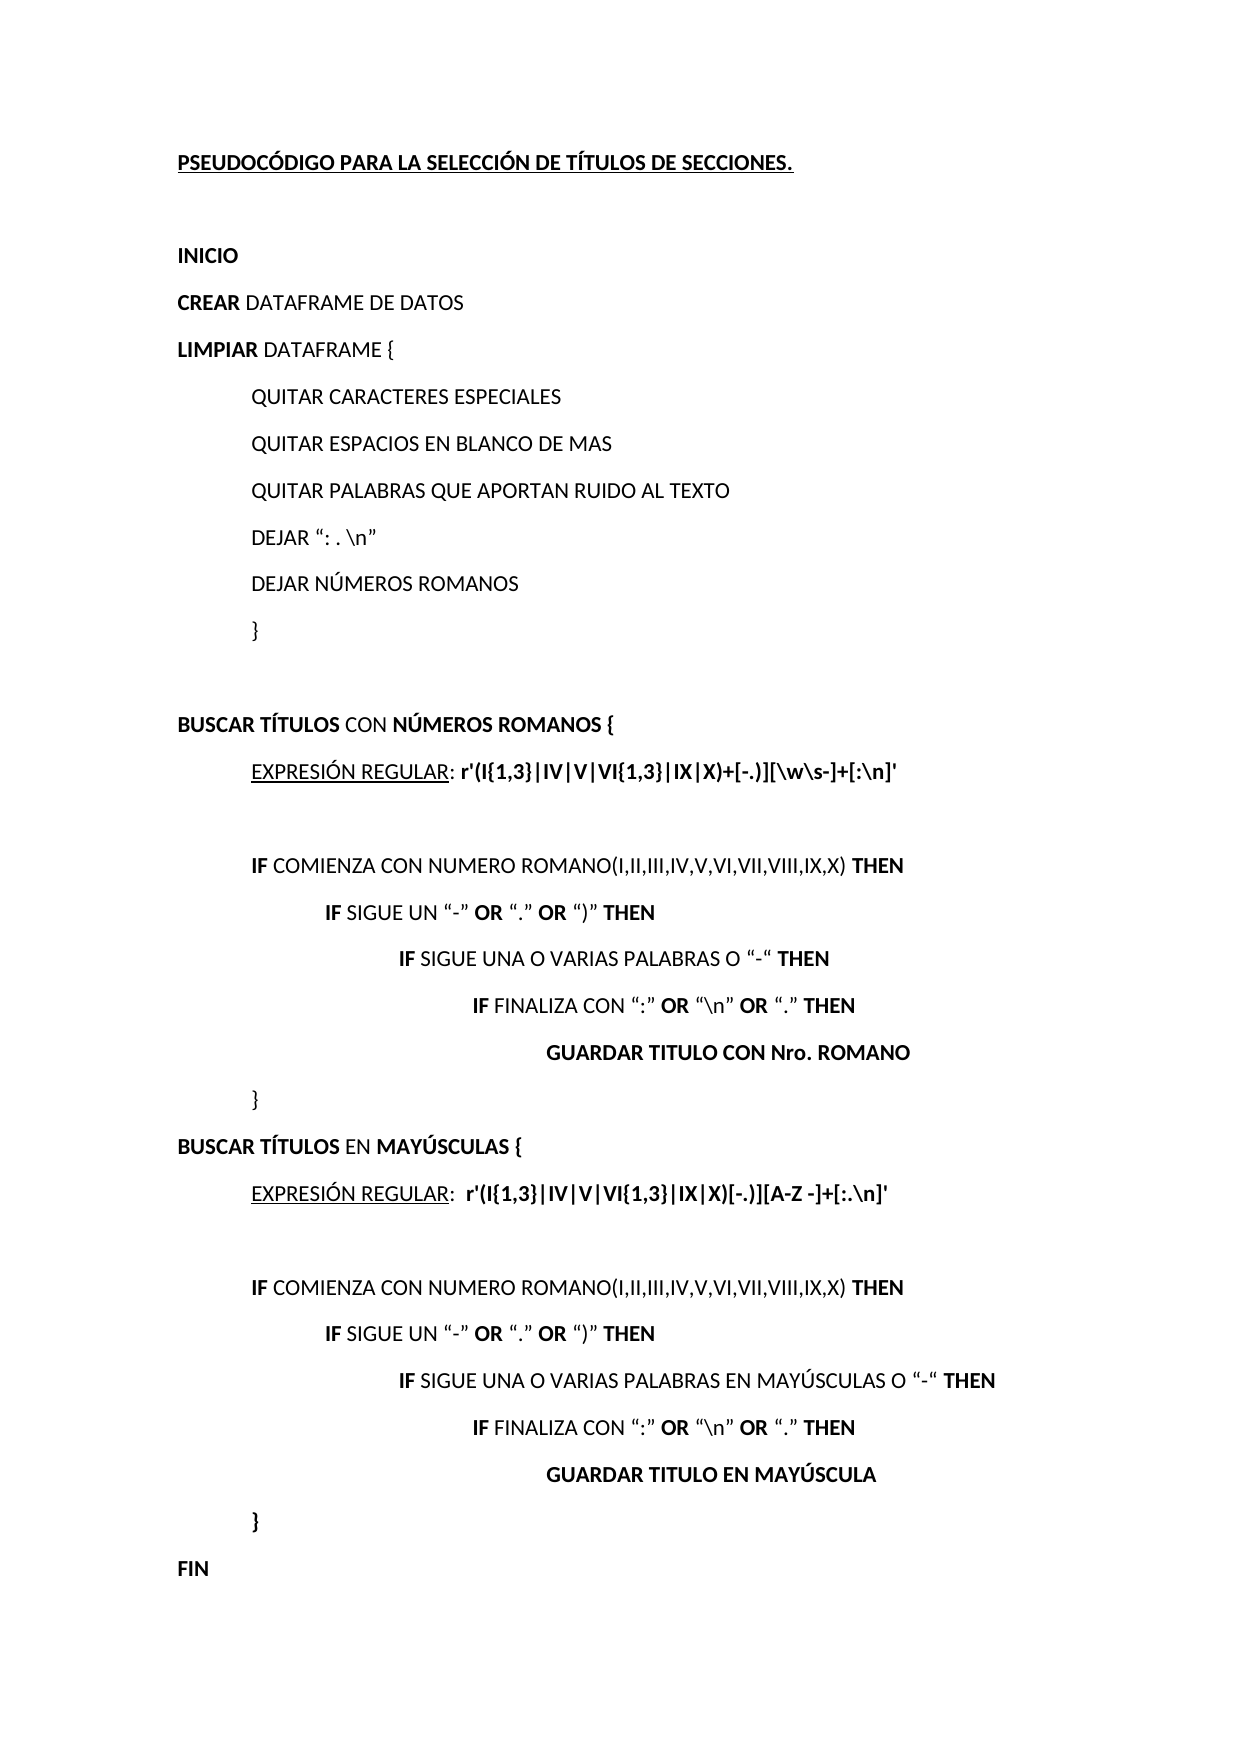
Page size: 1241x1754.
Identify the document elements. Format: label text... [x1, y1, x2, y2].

text IF FINALIZA CON “:” OR “\n” OR “.” THEN [177, 991, 1063, 1019]
text BUSCAR TÍTULOS CON NÚMEROS ROMANOS { [177, 710, 1063, 738]
text GUARDAR TITULO CON Nro. ROMANO [177, 1038, 1063, 1066]
text QUITAR ESPACIOS EN BLANCO DE MAS [177, 429, 1063, 457]
text IF COMIENZA CON NUMERO ROMANO(I,II,III,IV,V,VI,VII,VIII,IX,X) THEN [177, 851, 1063, 879]
text EXPRESIÓN REGULAR: r'(I{1,3}|IV|V|VI{1,3}|IX|X)+[-.)][\w\s-]+[:\n]' [177, 757, 1063, 785]
text INICIO [177, 241, 1063, 269]
text GUARDAR TITULO EN MAYÚSCULA [177, 1460, 1063, 1488]
text DEJAR NÚMEROS ROMANOS [177, 569, 1063, 597]
text QUITAR PALABRAS QUE APORTAN RUIDO AL TEXTO [177, 476, 1063, 504]
text } [177, 616, 1063, 644]
text IF FINALIZA CON “:” OR “\n” OR “.” THEN [177, 1413, 1063, 1441]
text IF SIGUE UN “-” OR “.” OR “)” THEN [177, 1319, 1063, 1347]
text IF SIGUE UNA O VARIAS PALABRAS O “-“ THEN [177, 944, 1063, 972]
text LIMPIAR DATAFRAME { [177, 335, 1063, 363]
text BUSCAR TÍTULOS EN MAYÚSCULAS { [177, 1132, 1063, 1160]
text IF SIGUE UNA O VARIAS PALABRAS EN MAYÚSCULAS O “-“ THEN [177, 1366, 1063, 1394]
text } [177, 1085, 1063, 1113]
text EXPRESIÓN REGULAR: r'(I{1,3}|IV|V|VI{1,3}|IX|X)[-.)][A-Z -]+[:.\n]' [177, 1179, 1063, 1207]
text IF COMIENZA CON NUMERO ROMANO(I,II,III,IV,V,VI,VII,VIII,IX,X) THEN [177, 1273, 1063, 1301]
text } [177, 1507, 1063, 1535]
text FIN [177, 1554, 1063, 1582]
text PSEUDOCÓDIGO PARA LA SELECCIÓN DE TÍTULOS DE SECCIONES. [177, 148, 1063, 176]
text DEJAR “: . \n” [177, 523, 1063, 551]
text IF SIGUE UN “-” OR “.” OR “)” THEN [177, 898, 1063, 926]
text QUITAR CARACTERES ESPECIALES [177, 382, 1063, 410]
text CREAR DATAFRAME DE DATOS [177, 288, 1063, 316]
